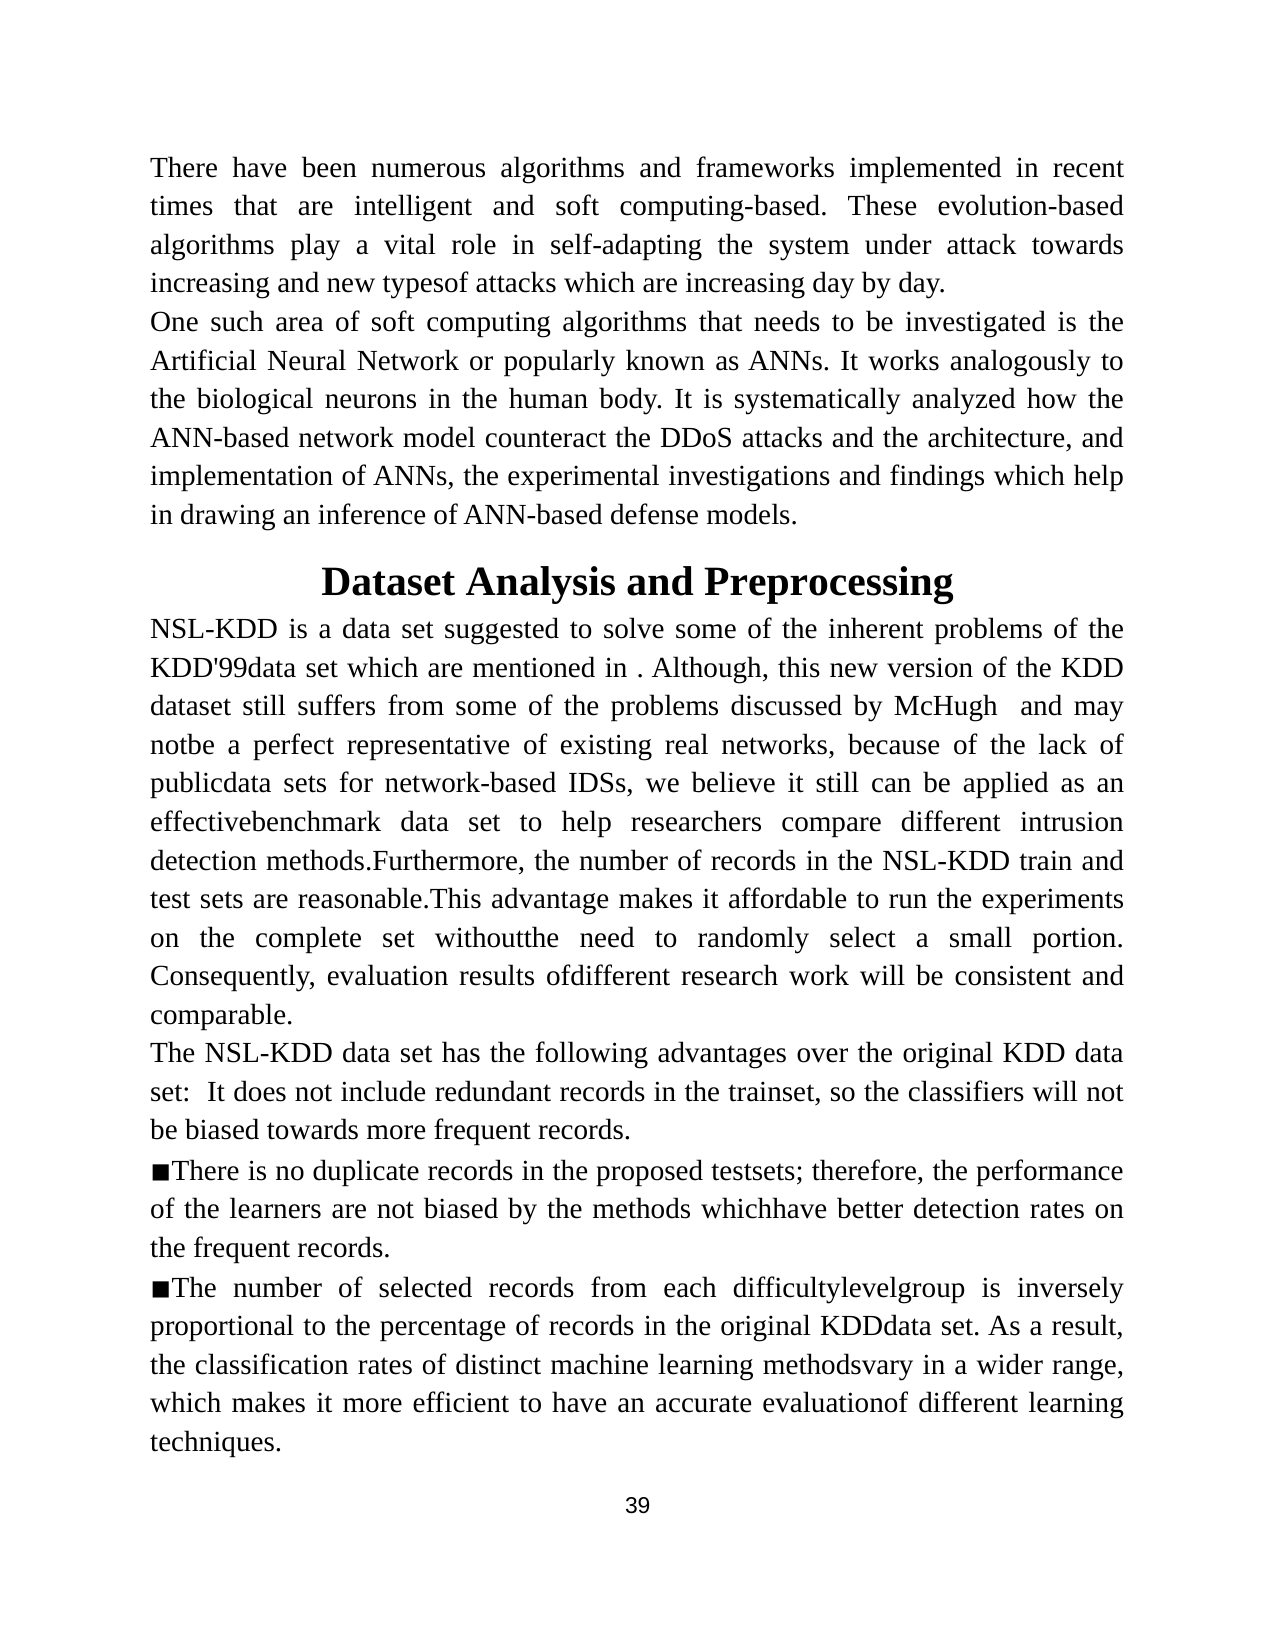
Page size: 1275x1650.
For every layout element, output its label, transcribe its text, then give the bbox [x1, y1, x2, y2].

text The NSL-KDD data set has the following advantages over the original KDD data set: It does not include redundant records in the trainset, so the classifiers will not be biased towards more frequent records. [150, 1035, 1125, 1146]
text Dataset Analysis and Preprocessing [150, 556, 1125, 604]
text ◾There is no duplicate records in the proposed testsets; therefore, the performance of the learners are not biased by the methods whichhave better detection rates on the frequent records. [150, 1151, 1125, 1263]
text There have been numerous algorithms and frameworks implemented in recent times that are intelligent and soft computing-based. These evolution-based algorithms play a vital role in self-adapting the system under attack towards increasing and new typesof attacks which are increasing day by day. [150, 150, 1125, 299]
text NSL-KDD is a data set suggested to solve some of the inherent problems of the KDD'99data set which are mentioned in . Although, this new version of the KDD dataset still suffers from some of the problems discussed by McHugh and may notbe a perfect representative of existing real networks, because of the lack of publicdata sets for network-based IDSs, we believe it still can be applied as an effectivebenchmark data set to help researchers compare different intrusion detection methods.Furthermore, the number of records in the NSL-KDD train and test sets are reasonable.This advantage makes it affordable to run the experiments on the complete set withoutthe need to randomly select a small portion. Consequently, evaluation results ofdifferent research work will be consistent and comparable. [150, 611, 1125, 1030]
text One such area of soft computing algorithms that needs to be investigated is the Artificial Neural Network or popularly known as ANNs. It works analogously to the biological neurons in the human body. It is systematically analyzed how the ANN-based network model counteract the DDoS attacks and the architecture, and implementation of ANNs, the experimental investigations and findings which help in drawing an inference of ANN-based defense models. [150, 304, 1125, 530]
